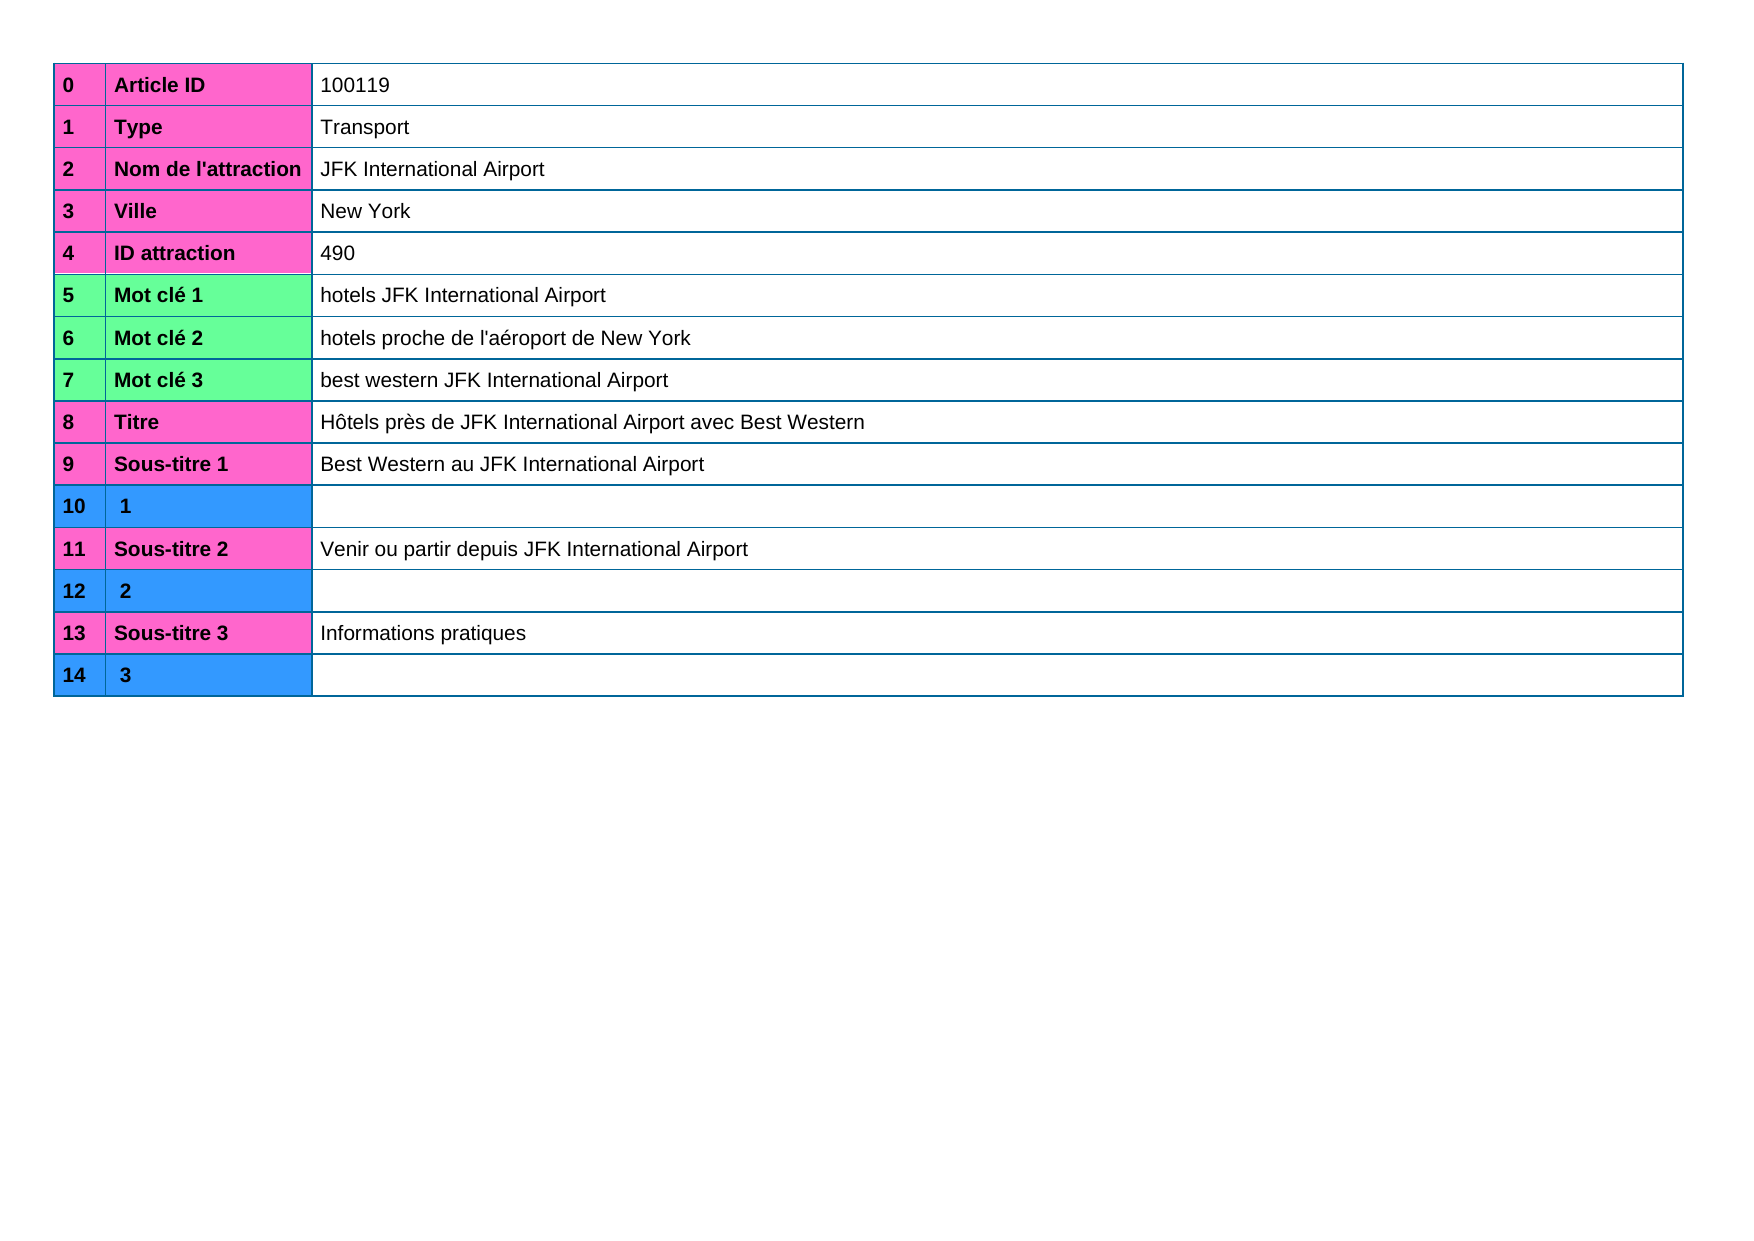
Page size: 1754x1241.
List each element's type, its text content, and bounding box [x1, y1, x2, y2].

table_cell Mot clé 2 [106, 317, 311, 358]
table_cell [313, 655, 1682, 695]
table_cell 13 [55, 613, 105, 653]
table_cell 7 [55, 360, 105, 400]
table_cell best western JFK International Airport [313, 360, 1682, 400]
table_cell hotels proche de l'aéroport de New York [313, 317, 1682, 358]
table_cell 10 [55, 486, 105, 527]
table_cell 5 [55, 275, 105, 316]
table_cell 14 [55, 655, 105, 695]
table_cell [313, 570, 1682, 611]
table_cell Sous-titre 1 [106, 444, 311, 484]
table_cell 9 [55, 444, 105, 484]
table_cell Ville [106, 191, 311, 231]
table_cell 2 [106, 570, 311, 611]
table_cell 11 [55, 528, 105, 569]
table_cell Best Western au JFK International Airport [313, 444, 1682, 484]
table_cell ID attraction [106, 233, 311, 273]
table_cell Sous-titre 3 [106, 613, 311, 653]
table_cell 1 [55, 106, 105, 147]
table_cell New York [313, 191, 1682, 231]
table_cell Titre [106, 402, 311, 442]
table_cell 12 [55, 570, 105, 611]
table_cell 6 [55, 317, 105, 358]
table_cell Informations pratiques [313, 613, 1682, 653]
table_cell Hôtels près de JFK International Airport avec Best Western [313, 402, 1682, 442]
table_cell 3 [106, 655, 311, 695]
table_cell hotels JFK International Airport [313, 275, 1682, 316]
table_cell 8 [55, 402, 105, 442]
table_header 100119 [313, 64, 1682, 105]
table_cell Type [106, 106, 311, 147]
table_cell Transport [313, 106, 1682, 147]
table_cell JFK International Airport [313, 148, 1682, 189]
table_header 0 [55, 64, 105, 105]
table_cell 490 [313, 233, 1682, 273]
table_cell Mot clé 1 [106, 275, 311, 316]
table_cell Nom de l'attraction [106, 148, 311, 189]
table_cell Venir ou partir depuis JFK International Airport [313, 528, 1682, 569]
table_cell Sous-titre 2 [106, 528, 311, 569]
table_cell Mot clé 3 [106, 360, 311, 400]
table_cell 4 [55, 233, 105, 273]
table_cell 1 [106, 486, 311, 527]
table_cell [313, 486, 1682, 527]
table_header Article ID [106, 64, 311, 105]
table_cell 3 [55, 191, 105, 231]
table_cell 2 [55, 148, 105, 189]
